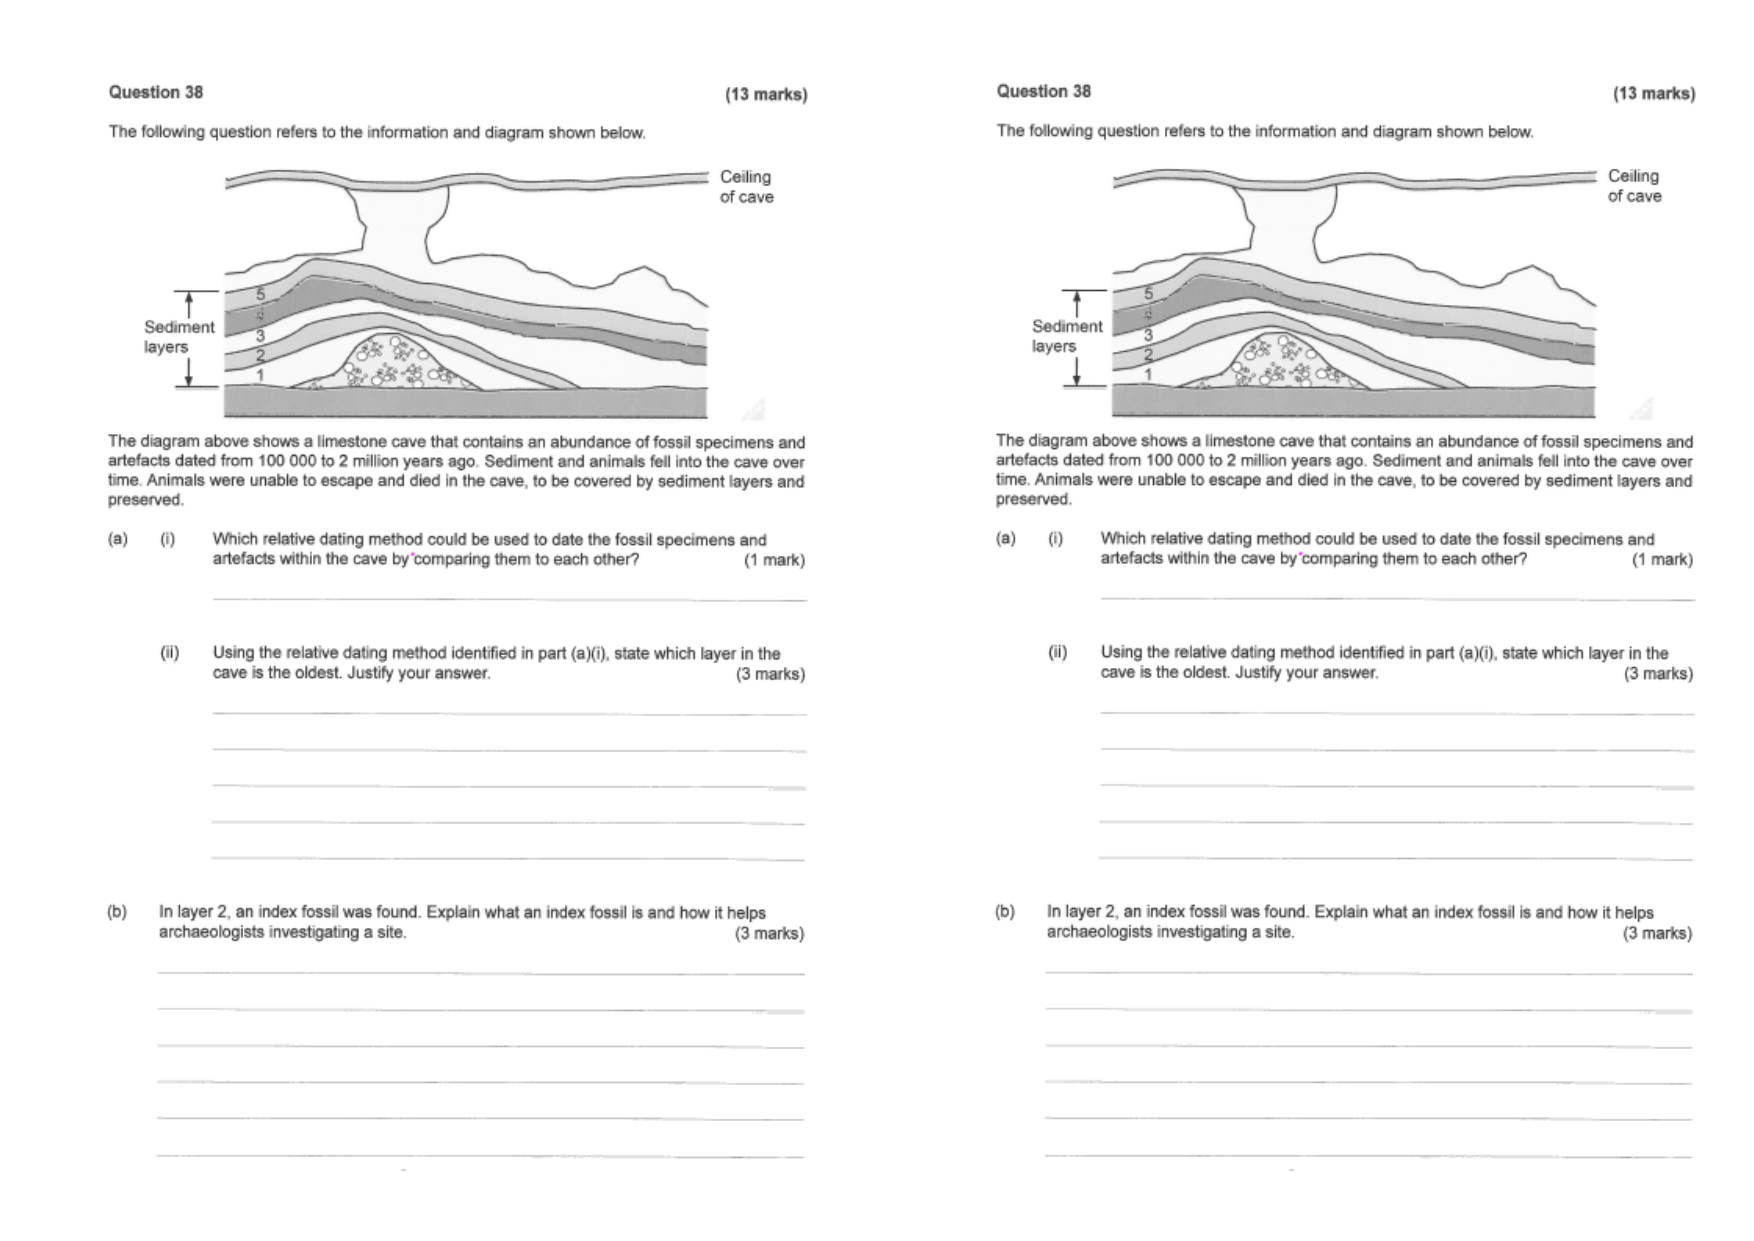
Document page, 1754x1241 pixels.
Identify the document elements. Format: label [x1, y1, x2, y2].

picture [923, 75, 1721, 1171]
picture [36, 75, 833, 1171]
